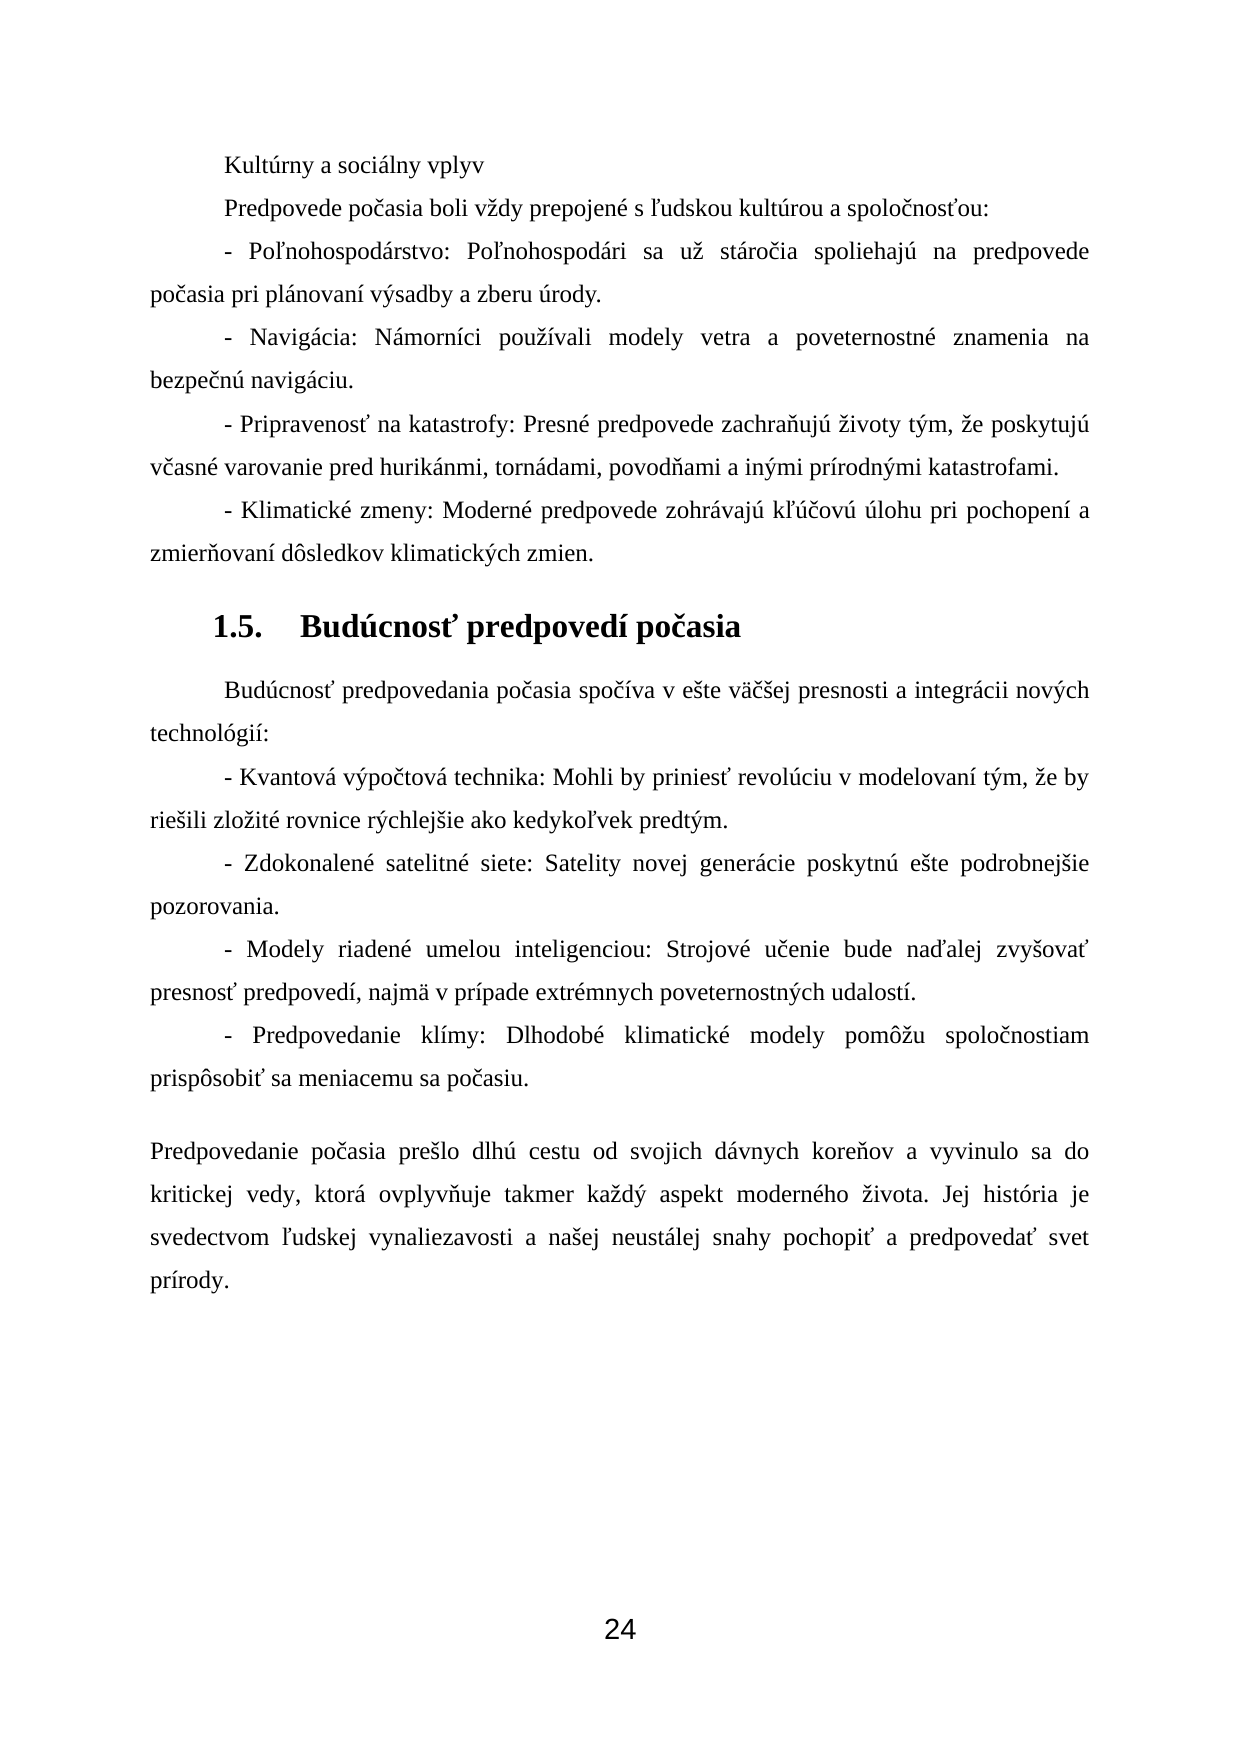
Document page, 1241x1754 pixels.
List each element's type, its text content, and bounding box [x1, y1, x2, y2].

text - Modely riadené umelou inteligenciou: Strojové učenie bude naďalej zvyšovať presnosť predpovedí, najmä v prípade extrémnych poveternostných udalostí. [150, 934, 1090, 1006]
text Budúcnosť predpovedania počasia spočíva v ešte väčšej presnosti a integrácii nových technológií: [150, 675, 1090, 747]
text - Predpovedanie klímy: Dlhodobé klimatické modely pomôžu spoločnostiam prispôsobiť sa meniacemu sa počasiu. [150, 1020, 1090, 1092]
text - Klimatické zmeny: Moderné predpovede zohrávajú kľúčovú úlohu pri pochopení a zmierňovaní dôsledkov klimatických zmien. [150, 495, 1090, 567]
subtitle Budúcnosť predpovedí počasia [262, 606, 1090, 644]
text Predpovede počasia boli vždy prepojené s ľudskou kultúrou a spoločnosťou: [150, 193, 1090, 222]
text Kultúrny a sociálny vplyv [150, 150, 1090, 179]
text - Zdokonalené satelitné siete: Satelity novej generácie poskytnú ešte podrobnejšie pozorovania. [150, 848, 1090, 920]
text - Poľnohospodárstvo: Poľnohospodári sa už stáročia spoliehajú na predpovede počasia pri plánovaní výsadby a zberu úrody. [150, 236, 1090, 308]
text - Navigácia: Námorníci používali modely vetra a poveternostné znamenia na bezpečnú navigáciu. [150, 322, 1090, 394]
text - Kvantová výpočtová technika: Mohli by priniesť revolúciu v modelovaní tým, že by riešili zložité rovnice rýchlejšie ako kedykoľvek predtým. [150, 762, 1090, 833]
text Predpovedanie počasia prešlo dlhú cestu od svojich dávnych koreňov a vyvinulo sa do kritickej vedy, ktorá ovplyvňuje takmer každý aspekt moderného života. Jej história je svedectvom ľudskej vynaliezavosti a našej neustálej snahy pochopiť a predpovedať svet prírody. [150, 1136, 1090, 1294]
text - Pripravenosť na katastrofy: Presné predpovede zachraňujú životy tým, že poskytujú včasné varovanie pred hurikánmi, tornádami, povodňami a inými prírodnými katastrofami. [150, 409, 1090, 481]
